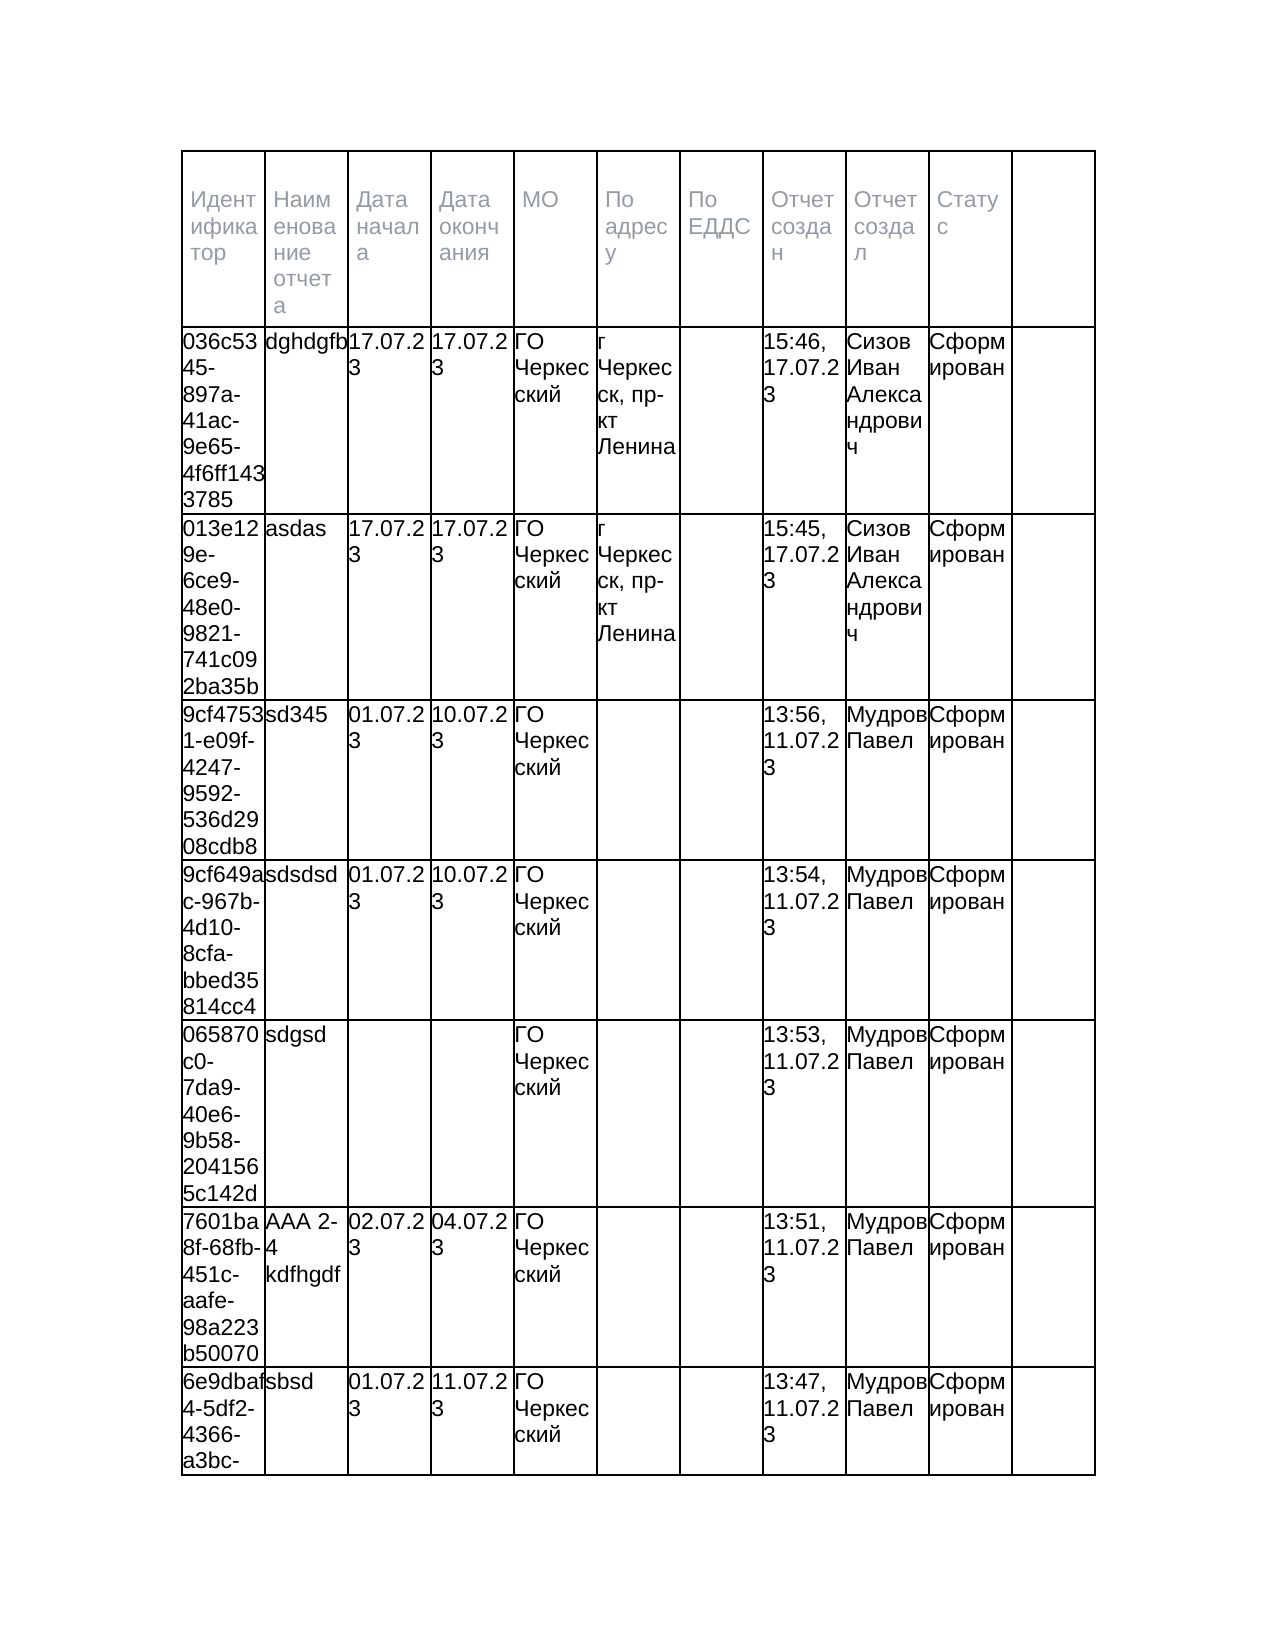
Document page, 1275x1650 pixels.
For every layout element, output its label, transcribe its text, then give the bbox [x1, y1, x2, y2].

table_cell 9cf649ac-967b-4d10-8cfa-bbed35814cc4 [183, 861, 264, 1019]
table_cell [1013, 861, 1094, 1019]
table_cell [598, 1208, 679, 1366]
table_header Отчет создан [764, 152, 845, 326]
table_cell 01.07.23 [349, 701, 430, 859]
table_cell 013e129e-6ce9-48e0-9821-741c092ba35b [183, 515, 264, 699]
table_cell 10.07.23 [432, 861, 513, 1019]
table_cell [681, 1368, 762, 1474]
table_cell ГО Черкесский [515, 701, 596, 859]
table_cell [1013, 515, 1094, 699]
table_cell Сизов Иван Александрович [847, 515, 928, 699]
table_cell Мудров Павел [847, 701, 928, 859]
table_cell 17.07.23 [432, 515, 513, 699]
table_cell Сизов Иван Александрович [847, 328, 928, 512]
table_cell Мудров Павел [847, 1021, 928, 1206]
table_cell [598, 701, 679, 859]
table_header По адресу [598, 152, 679, 326]
table_cell 15:45, 17.07.23 [764, 515, 845, 699]
table_header МО [515, 152, 596, 326]
table_header Идентификатор [183, 152, 264, 326]
table_cell ГО Черкесский [515, 861, 596, 1019]
table_cell AAA 2-4 kdfhgdf [266, 1208, 347, 1366]
table_cell 04.07.23 [432, 1208, 513, 1366]
table_cell 17.07.23 [349, 328, 430, 512]
table_cell Мудров Павел [847, 861, 928, 1019]
table_cell 11.07.23 [432, 1368, 513, 1474]
table_cell [349, 1021, 430, 1206]
table_cell [681, 515, 762, 699]
table_cell Сформирован [930, 1368, 1011, 1474]
table_cell Сформирован [930, 861, 1011, 1019]
table_cell Сформирован [930, 1208, 1011, 1366]
table_cell 10.07.23 [432, 701, 513, 859]
table_cell 01.07.23 [349, 861, 430, 1019]
table_cell [1013, 328, 1094, 512]
table_cell г Черкесск, пр-кт Ленина [598, 328, 679, 512]
table_cell ГО Черкесский [515, 1368, 596, 1474]
table_cell Сформирован [930, 328, 1011, 512]
table_header Статус [930, 152, 1011, 326]
table_cell ГО Черкесский [515, 1208, 596, 1366]
table_cell [1013, 1368, 1094, 1474]
table_cell г Черкесск, пр-кт Ленина [598, 515, 679, 699]
table_cell [681, 861, 762, 1019]
table_header Дата начала [349, 152, 430, 326]
table_cell [598, 861, 679, 1019]
table_cell 7601ba8f-68fb-451c-aafe-98a223b50070 [183, 1208, 264, 1366]
table_cell 9cf47531-e09f-4247-9592-536d2908cdb8 [183, 701, 264, 859]
table_header Наименование отчета [266, 152, 347, 326]
table_cell [681, 1021, 762, 1206]
table_cell [1013, 701, 1094, 859]
table_cell 17.07.23 [349, 515, 430, 699]
table_cell dghdgfb [266, 328, 347, 512]
table_cell Мудров Павел [847, 1368, 928, 1474]
table_cell 13:53, 11.07.23 [764, 1021, 845, 1206]
table_cell 17.07.23 [432, 328, 513, 512]
table_header [1013, 152, 1094, 326]
table_cell ГО Черкесский [515, 515, 596, 699]
table_cell 13:51, 11.07.23 [764, 1208, 845, 1366]
table_cell ГО Черкесский [515, 1021, 596, 1206]
table_cell [681, 328, 762, 512]
table_cell [598, 1021, 679, 1206]
table_cell 01.07.23 [349, 1368, 430, 1474]
table_header По ЕДДС [681, 152, 762, 326]
table_cell sdgsd [266, 1021, 347, 1206]
table_header Отчет создал [847, 152, 928, 326]
table_cell Сформирован [930, 1021, 1011, 1206]
table_cell sbsd [266, 1368, 347, 1474]
table_cell 036c5345-897a-41ac-9e65-4f6ff1433785 [183, 328, 264, 512]
table_header Дата окончания [432, 152, 513, 326]
table_cell sdsdsd [266, 861, 347, 1019]
table_cell 065870c0-7da9-40e6-9b58-2041565c142d [183, 1021, 264, 1206]
table_cell [1013, 1021, 1094, 1206]
table_cell 6e9dbaf4-5df2-4366-a3bc-bdeb2dc6a0ab [183, 1368, 264, 1474]
table_cell asdas [266, 515, 347, 699]
table_cell Сформирован [930, 701, 1011, 859]
table_cell [598, 1368, 679, 1474]
table_cell 02.07.23 [349, 1208, 430, 1366]
table_cell Мудров Павел [847, 1208, 928, 1366]
table_cell [1013, 1208, 1094, 1366]
table_cell [681, 1208, 762, 1366]
table_cell 13:47, 11.07.23 [764, 1368, 845, 1474]
table_cell [432, 1021, 513, 1206]
table_cell ГО Черкесский [515, 328, 596, 512]
table_cell sd345 [266, 701, 347, 859]
table_cell 15:46, 17.07.23 [764, 328, 845, 512]
table_cell 13:56, 11.07.23 [764, 701, 845, 859]
table_cell [681, 701, 762, 859]
table_cell 13:54, 11.07.23 [764, 861, 845, 1019]
table_cell Сформирован [930, 515, 1011, 699]
